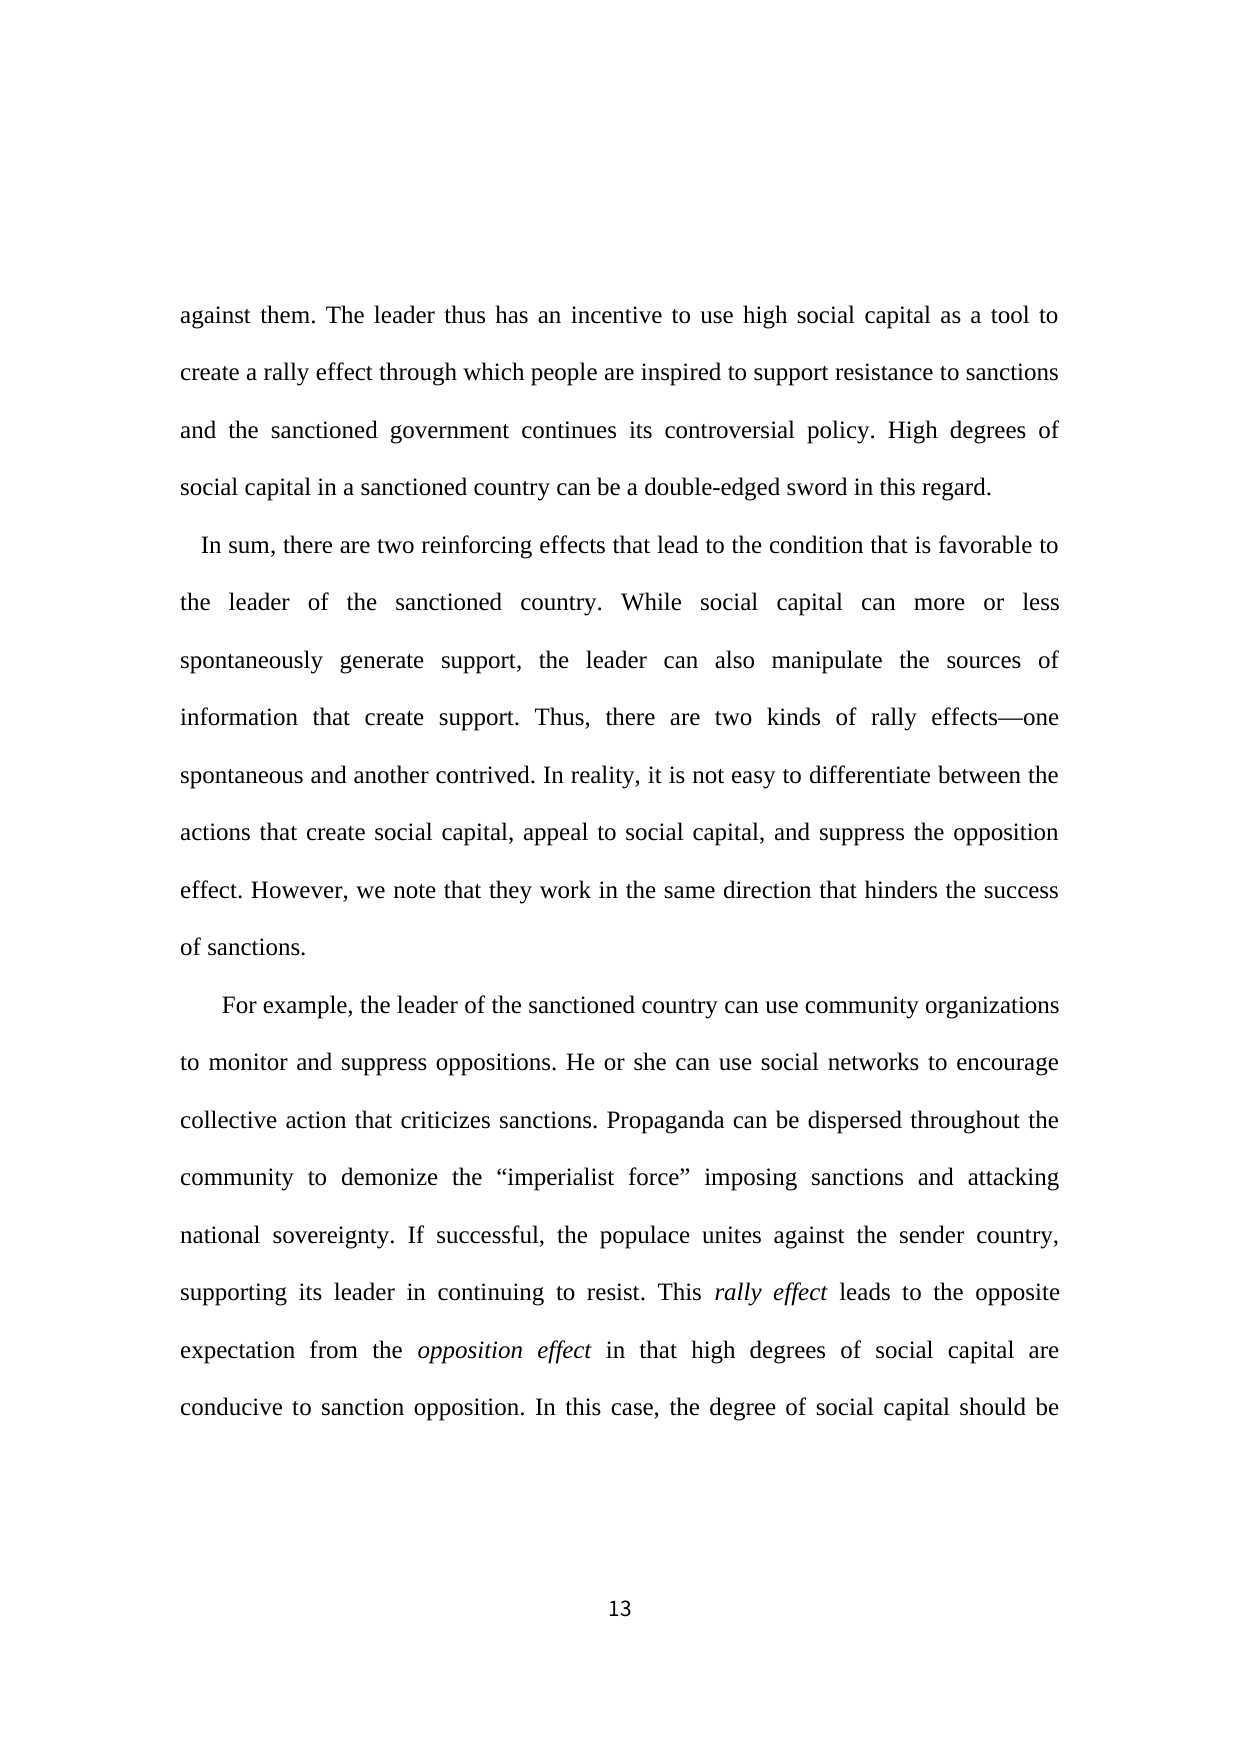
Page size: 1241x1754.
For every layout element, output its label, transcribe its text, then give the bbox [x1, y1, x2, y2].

text In sum, there are two reinforcing effects that lead to the condition that is favorable to the leader of the sanctioned country. While social capital can more or less spontaneously generate support, the leader can also manipulate the sources of information that create support. Thus, there are two kinds of rally effects—one spontaneous and another contrived. In reality, it is not easy to differentiate between the actions that create social capital, appeal to social capital, and suppress the opposition effect. However, we note that they work in the same direction that hinders the success of sanctions. [180, 530, 1060, 961]
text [180, 990, 1060, 1421]
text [180, 300, 1060, 501]
